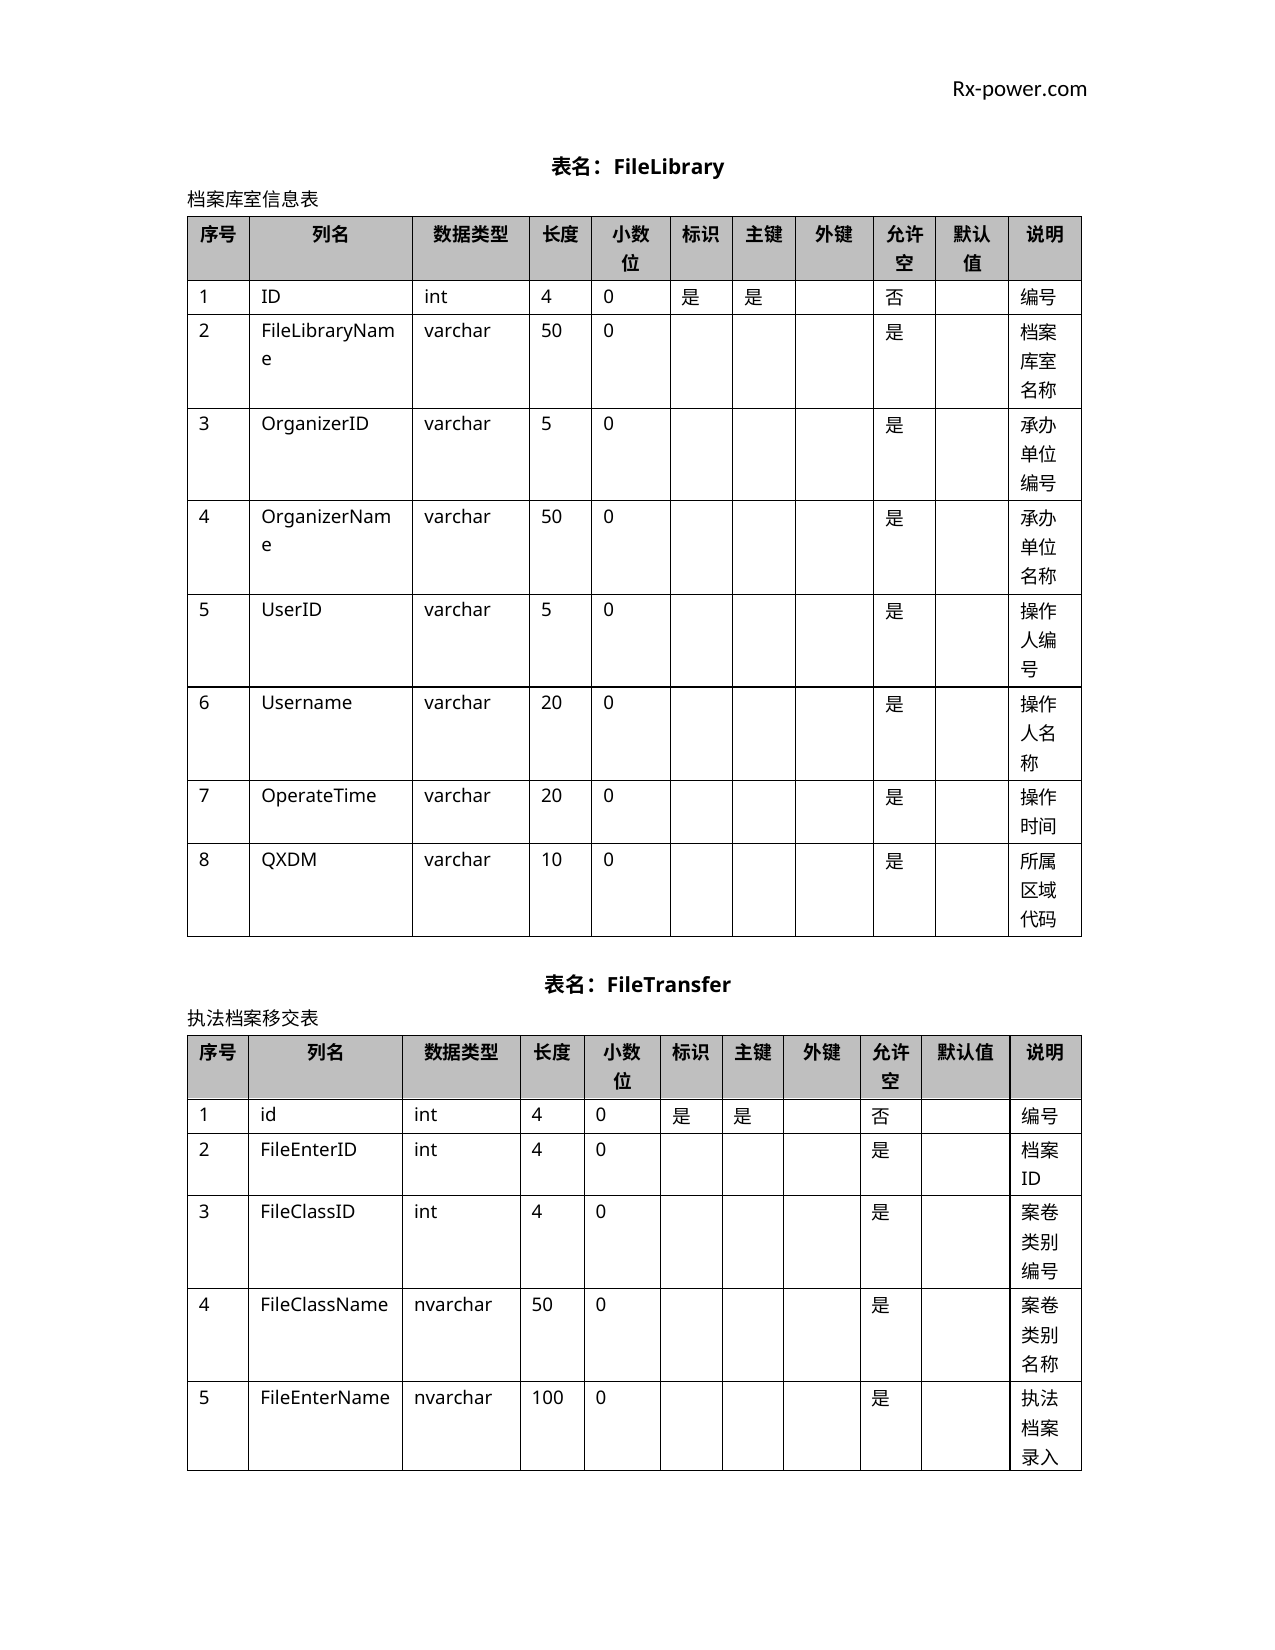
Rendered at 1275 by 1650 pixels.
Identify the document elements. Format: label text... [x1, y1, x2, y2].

table_cell 承办单位编号 [1009, 409, 1081, 500]
table_cell [723, 1382, 783, 1470]
table_cell 20 [530, 688, 591, 779]
table_cell 档案库室名称 [1009, 315, 1081, 407]
table_cell FileEnterID [249, 1134, 402, 1195]
table_cell [796, 281, 873, 314]
table_cell varchar [413, 315, 529, 407]
text 表名：FileTransfer [187, 968, 1087, 999]
table_cell [733, 315, 795, 407]
table_cell 0 [585, 1289, 660, 1381]
table_cell [936, 281, 1008, 314]
table_cell [733, 781, 795, 843]
table_cell QXDM [250, 844, 412, 936]
table_cell varchar [413, 844, 529, 936]
table_cell [922, 1289, 1009, 1381]
table_header 序号 [188, 1036, 248, 1098]
table_cell 6 [188, 688, 249, 779]
table_cell Username [250, 688, 412, 779]
table_cell 是 [861, 1134, 921, 1195]
table_cell varchar [413, 409, 529, 500]
table_cell 0 [585, 1134, 660, 1195]
table_cell [922, 1382, 1009, 1470]
table_cell [661, 1134, 722, 1195]
table_cell int [413, 281, 529, 314]
table_cell [784, 1382, 860, 1470]
table_cell 是 [874, 409, 935, 500]
table_cell 否 [874, 281, 935, 314]
table_header 数据类型 [413, 217, 529, 280]
table_cell [936, 501, 1008, 593]
table_cell 5 [188, 1382, 248, 1470]
table_cell [922, 1134, 1009, 1195]
table_cell [796, 501, 873, 593]
table_cell [796, 409, 873, 500]
table_cell int [403, 1134, 520, 1195]
table_header 列名 [249, 1036, 402, 1098]
table_cell varchar [413, 501, 529, 593]
table_cell [671, 781, 732, 843]
table_cell [671, 409, 732, 500]
table_cell nvarchar [403, 1289, 520, 1381]
table_cell [671, 595, 732, 686]
table_header 主键 [723, 1036, 783, 1098]
table_header 列名 [250, 217, 412, 280]
table_cell 0 [592, 595, 670, 686]
table_cell 4 [188, 501, 249, 593]
table_cell 是 [661, 1100, 722, 1133]
table_cell 是 [861, 1196, 921, 1288]
table_cell 0 [585, 1196, 660, 1288]
table_cell 编号 [1011, 1100, 1081, 1133]
table_header 外键 [796, 217, 873, 280]
table_cell 编号 [1009, 281, 1081, 314]
table_cell [796, 688, 873, 779]
table_cell 是 [874, 501, 935, 593]
text 执法档案移交表 [187, 1003, 1087, 1031]
table_cell 3 [188, 1196, 248, 1288]
table_cell 4 [530, 281, 591, 314]
table_cell 执法档案录入名称 [1011, 1382, 1081, 1470]
table_header 长度 [521, 1036, 584, 1098]
table_cell 4 [521, 1196, 584, 1288]
table_cell 档案ID [1011, 1134, 1081, 1195]
table_cell [661, 1382, 722, 1470]
table_cell [671, 501, 732, 593]
table_cell [936, 781, 1008, 843]
table_cell [671, 688, 732, 779]
table_cell [936, 844, 1008, 936]
table_cell OperateTime [250, 781, 412, 843]
table_cell 操作时间 [1009, 781, 1081, 843]
table_header 主键 [733, 217, 795, 280]
table_cell 是 [723, 1100, 783, 1133]
table_header 默认值 [922, 1036, 1009, 1098]
table_cell 所属区域代码 [1009, 844, 1081, 936]
table_header 序号 [188, 217, 249, 280]
table_cell 操作人编号 [1009, 595, 1081, 686]
table_cell [796, 315, 873, 407]
table_cell [796, 844, 873, 936]
table_cell [733, 501, 795, 593]
table_header 数据类型 [403, 1036, 520, 1098]
table_cell 是 [874, 688, 935, 779]
table_cell 5 [530, 595, 591, 686]
table_cell varchar [413, 781, 529, 843]
table_cell 是 [874, 595, 935, 686]
table_cell OrganizerID [250, 409, 412, 500]
table_cell 是 [874, 781, 935, 843]
table_cell [733, 688, 795, 779]
table_cell 0 [592, 281, 670, 314]
table_cell 是 [861, 1382, 921, 1470]
table_cell FileClassID [249, 1196, 402, 1288]
text 档案库室信息表 [187, 185, 1087, 212]
table_cell [936, 409, 1008, 500]
table_cell 0 [592, 409, 670, 500]
table_cell 0 [592, 781, 670, 843]
table_cell 4 [521, 1100, 584, 1133]
table_header 允许空 [874, 217, 935, 280]
table_cell 0 [592, 844, 670, 936]
table_cell FileClassName [249, 1289, 402, 1381]
table_header 外键 [784, 1036, 860, 1098]
table_cell [733, 595, 795, 686]
table_cell 1 [188, 1100, 248, 1133]
table_cell id [249, 1100, 402, 1133]
table_header 允许空 [861, 1036, 921, 1098]
table_header 小数位 [585, 1036, 660, 1098]
table_cell 0 [585, 1382, 660, 1470]
table_header 默认值 [936, 217, 1008, 280]
table_cell [796, 595, 873, 686]
table_cell [784, 1289, 860, 1381]
table_cell [723, 1289, 783, 1381]
table_cell [922, 1196, 1009, 1288]
table_cell [936, 595, 1008, 686]
table_cell [671, 315, 732, 407]
table_cell ID [250, 281, 412, 314]
table_cell 1 [188, 281, 249, 314]
table_cell 0 [585, 1100, 660, 1133]
table_cell [784, 1196, 860, 1288]
table_cell 否 [861, 1100, 921, 1133]
table_cell 案卷类别编号 [1011, 1196, 1081, 1288]
table_cell 0 [592, 501, 670, 593]
table_cell OrganizerName [250, 501, 412, 593]
table_header 标识 [661, 1036, 722, 1098]
table_cell 是 [733, 281, 795, 314]
table_cell UserID [250, 595, 412, 686]
table_cell [661, 1289, 722, 1381]
table_cell 3 [188, 409, 249, 500]
table_cell 是 [874, 315, 935, 407]
table_cell 10 [530, 844, 591, 936]
table_cell 5 [530, 409, 591, 500]
table_cell [936, 315, 1008, 407]
table_cell 7 [188, 781, 249, 843]
table_cell 4 [521, 1134, 584, 1195]
table_cell [936, 688, 1008, 779]
table_cell 0 [592, 688, 670, 779]
table_header 小数位 [592, 217, 670, 280]
table_cell [733, 844, 795, 936]
table_cell 是 [874, 844, 935, 936]
table_cell 5 [188, 595, 249, 686]
table_cell [922, 1100, 1009, 1133]
table_header 说明 [1009, 217, 1081, 280]
table_cell [784, 1100, 860, 1133]
table_cell 50 [530, 315, 591, 407]
table_cell 案卷类别名称 [1011, 1289, 1081, 1381]
table_cell 20 [530, 781, 591, 843]
table_cell 2 [188, 1134, 248, 1195]
table_cell 0 [592, 315, 670, 407]
table_cell 8 [188, 844, 249, 936]
table_cell [723, 1196, 783, 1288]
table_cell [723, 1134, 783, 1195]
table_cell [733, 409, 795, 500]
table_cell 操作人名称 [1009, 688, 1081, 779]
table_header 标识 [671, 217, 732, 280]
table_cell varchar [413, 688, 529, 779]
table_cell int [403, 1196, 520, 1288]
table_cell 是 [671, 281, 732, 314]
table_cell [796, 781, 873, 843]
table_cell 承办单位名称 [1009, 501, 1081, 593]
table_header 说明 [1011, 1036, 1081, 1098]
table_cell 50 [521, 1289, 584, 1381]
table_cell 50 [530, 501, 591, 593]
table_cell 100 [521, 1382, 584, 1470]
table_cell [671, 844, 732, 936]
table_cell [784, 1134, 860, 1195]
table_cell varchar [413, 595, 529, 686]
table_cell 4 [188, 1289, 248, 1381]
table_cell FileEnterName [249, 1382, 402, 1470]
table_cell nvarchar [403, 1382, 520, 1470]
table_header 长度 [530, 217, 591, 280]
text 表名：FileLibrary [187, 150, 1087, 180]
table_cell [661, 1196, 722, 1288]
table_cell 是 [861, 1289, 921, 1381]
table_cell FileLibraryName [250, 315, 412, 407]
table_cell 2 [188, 315, 249, 407]
table_cell int [403, 1100, 520, 1133]
